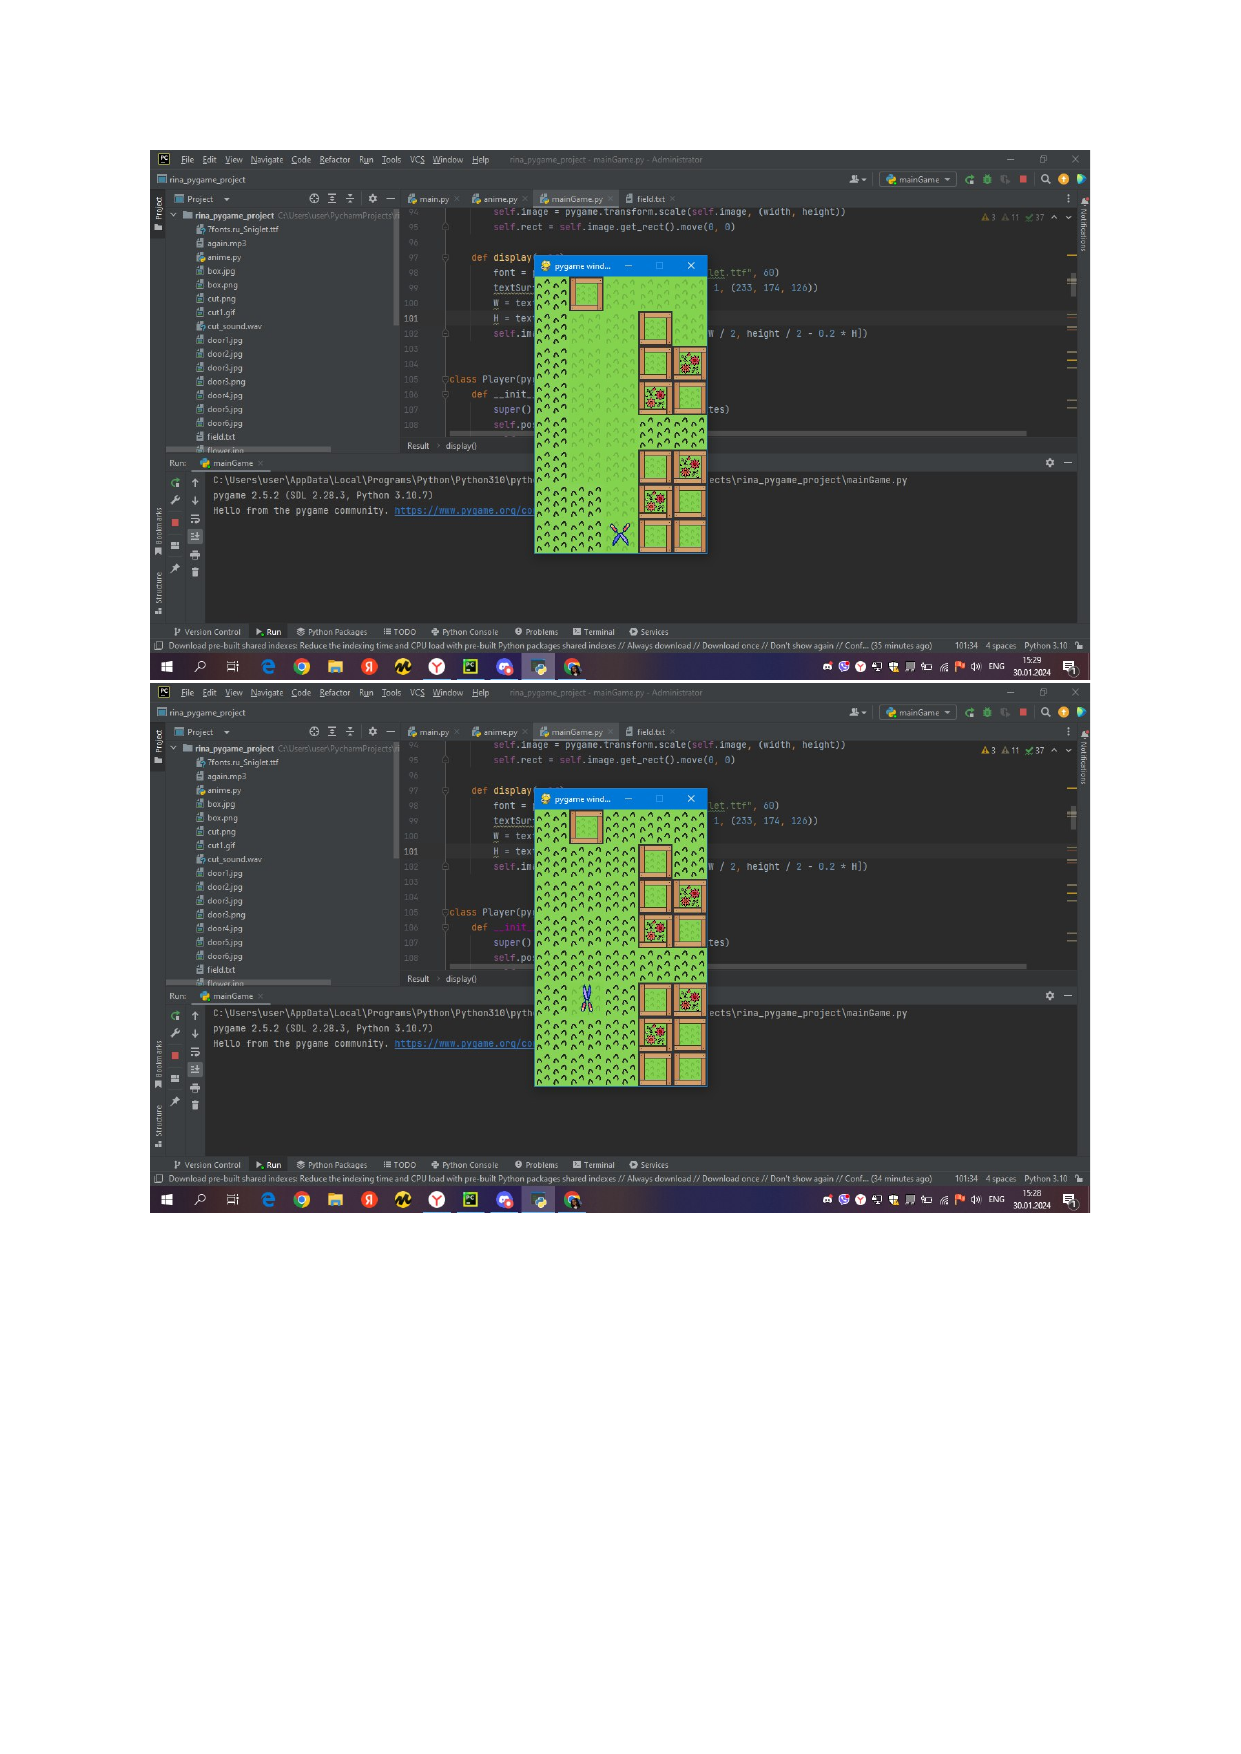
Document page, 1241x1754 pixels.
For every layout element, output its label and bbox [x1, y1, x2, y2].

picture [150, 150, 1091, 680]
picture [150, 683, 1091, 1213]
